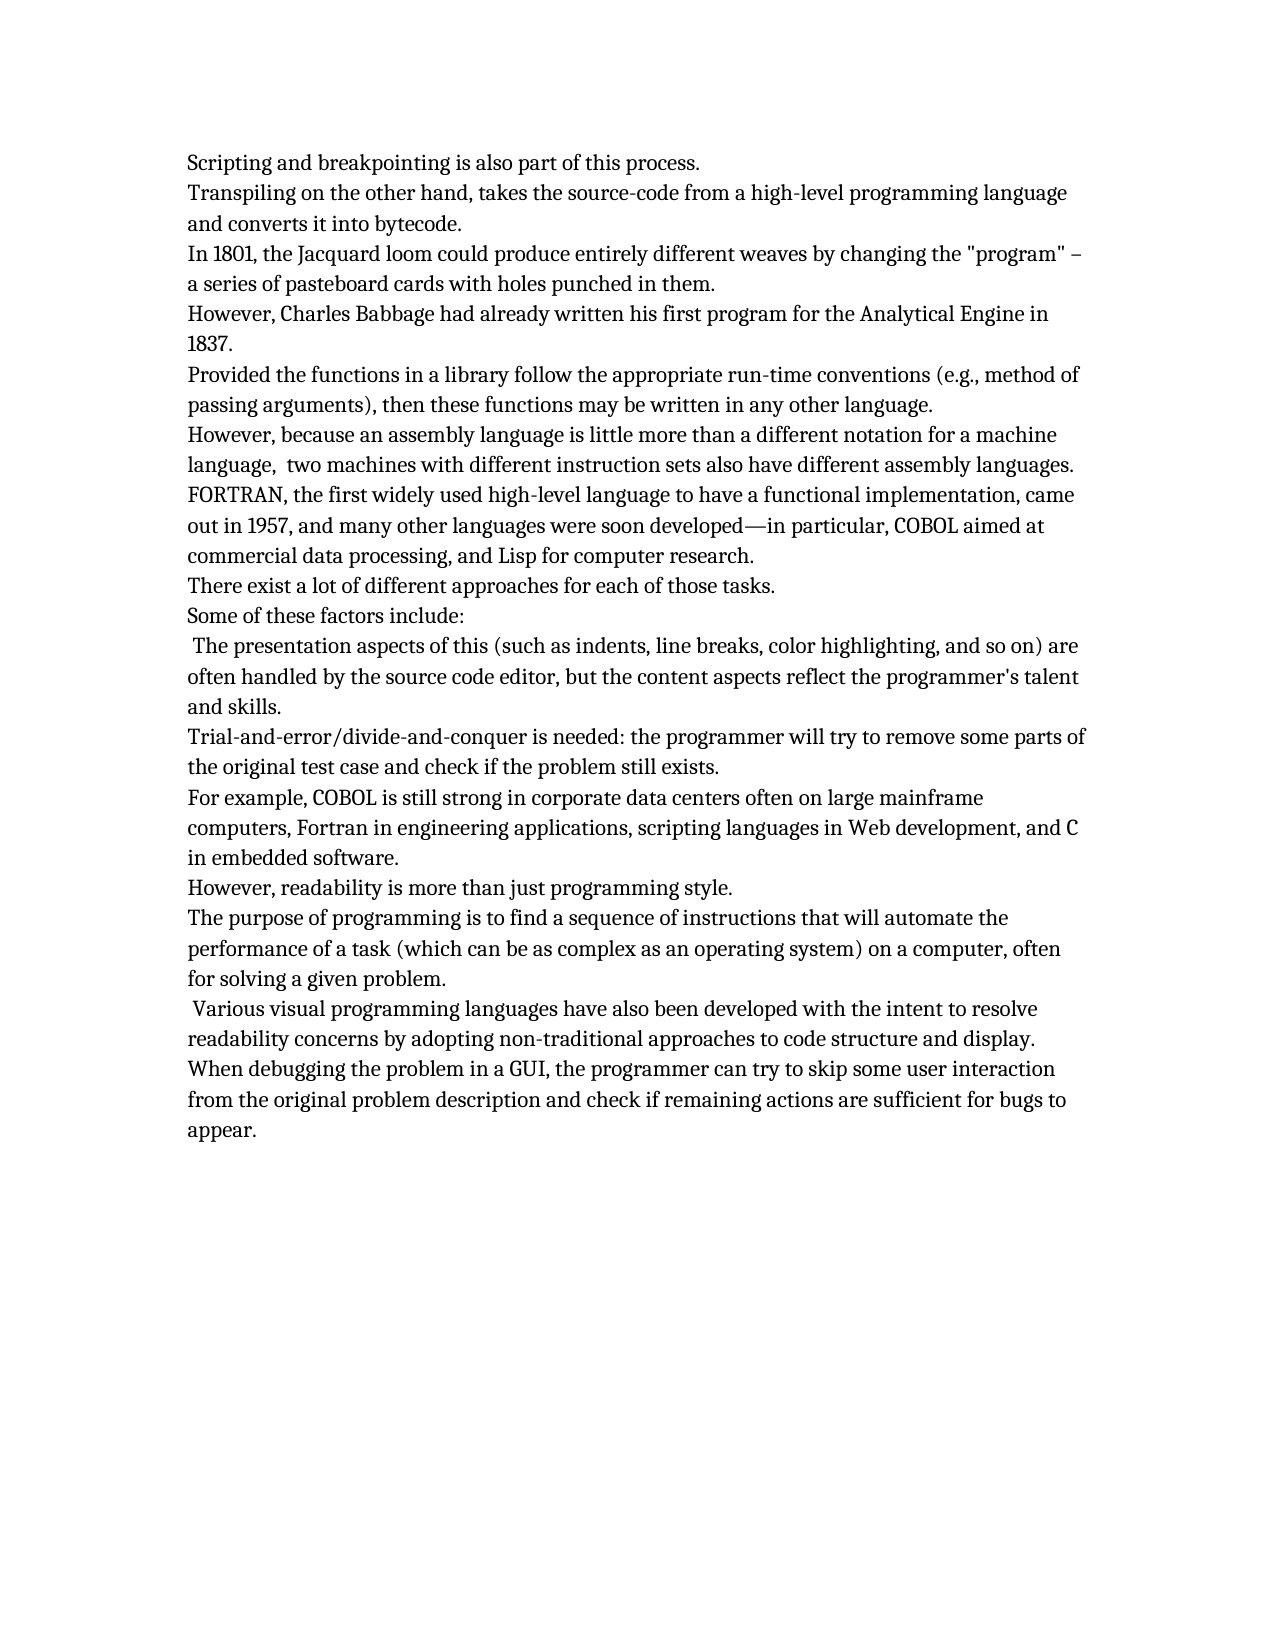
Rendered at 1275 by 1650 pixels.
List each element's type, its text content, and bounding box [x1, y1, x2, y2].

text Scripting and breakpointing is also part of this process. Transpiling on the other hand, takes the source-code from a high-level programming language and converts it into bytecode. In 1801, the Jacquard loom could produce entirely different weaves by changing the "program" – a series of pasteboard cards with holes punched in them. However, Charles Babbage had already written his first program for the Analytical Engine in 1837. Provided the functions in a library follow the appropriate run-time conventions (e.g., method of passing arguments), then these functions may be written in any other language. However, because an assembly language is little more than a different notation for a machine language, two machines with different instruction sets also have different assembly languages. FORTRAN, the first widely used high-level language to have a functional implementation, came out in 1957, and many other languages were soon developed—in particular, COBOL aimed at commercial data processing, and Lisp for computer research. There exist a lot of different approaches for each of those tasks. Some of these factors include: The presentation aspects of this (such as indents, line breaks, color highlighting, and so on) are often handled by the source code editor, but the content aspects reflect the programmer's talent and skills. Trial-and-error/divide-and-conquer is needed: the programmer will try to remove some parts of the original test case and check if the problem still exists. For example, COBOL is still strong in corporate data centers often on large mainframe computers, Fortran in engineering applications, scripting languages in Web development, and C in embedded software. However, readability is more than just programming style. The purpose of programming is to find a sequence of instructions that will automate the performance of a task (which can be as complex as an operating system) on a computer, often for solving a given problem. Various visual programming languages have also been developed with the intent to resolve readability concerns by adopting non-traditional approaches to code structure and display. When debugging the problem in a GUI, the programmer can try to skip some user interaction from the original problem description and check if remaining actions are sufficient for bugs to appear. [187, 150, 1087, 1143]
